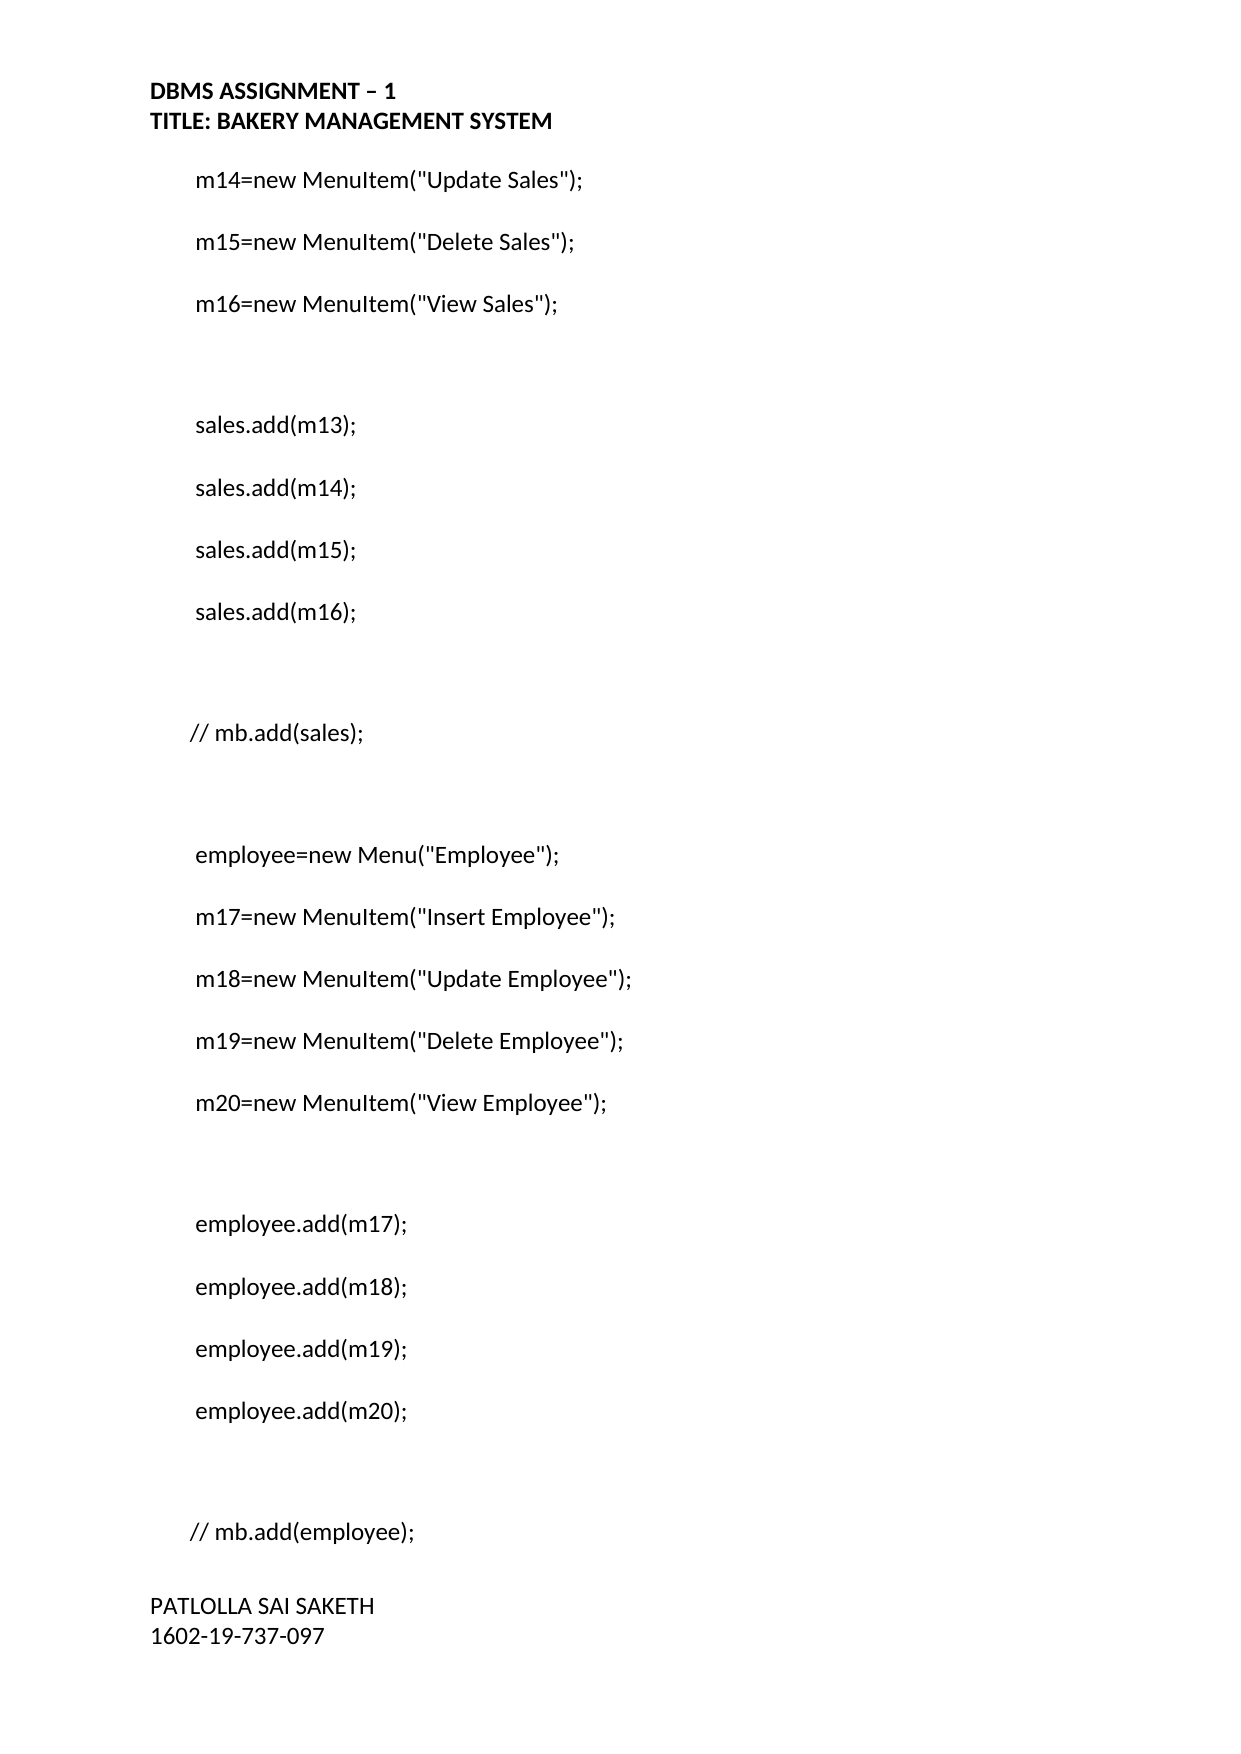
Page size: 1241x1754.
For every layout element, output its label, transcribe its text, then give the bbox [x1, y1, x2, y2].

text employee.add(m20); [150, 1395, 1090, 1425]
text m17=new MenuItem("Insert Employee"); [150, 901, 1090, 931]
text sales.add(m15); [150, 534, 1090, 564]
text employee.add(m19); [150, 1333, 1090, 1363]
text m16=new MenuItem("View Sales"); [150, 288, 1090, 319]
text // mb.add(employee); [150, 1516, 1090, 1547]
text // mb.add(sales); [150, 717, 1090, 748]
text employee.add(m17); [150, 1209, 1090, 1239]
text m14=new MenuItem("Update Sales"); [150, 164, 1090, 194]
text m18=new MenuItem("Update Employee"); [150, 963, 1090, 993]
text sales.add(m13); [150, 410, 1090, 440]
text sales.add(m16); [150, 596, 1090, 626]
text employee=new Menu("Employee"); [150, 839, 1090, 869]
text m20=new MenuItem("View Employee"); [150, 1087, 1090, 1118]
text m19=new MenuItem("Delete Employee"); [150, 1025, 1090, 1056]
text m15=new MenuItem("Delete Sales"); [150, 226, 1090, 257]
text sales.add(m14); [150, 472, 1090, 502]
text employee.add(m18); [150, 1271, 1090, 1301]
